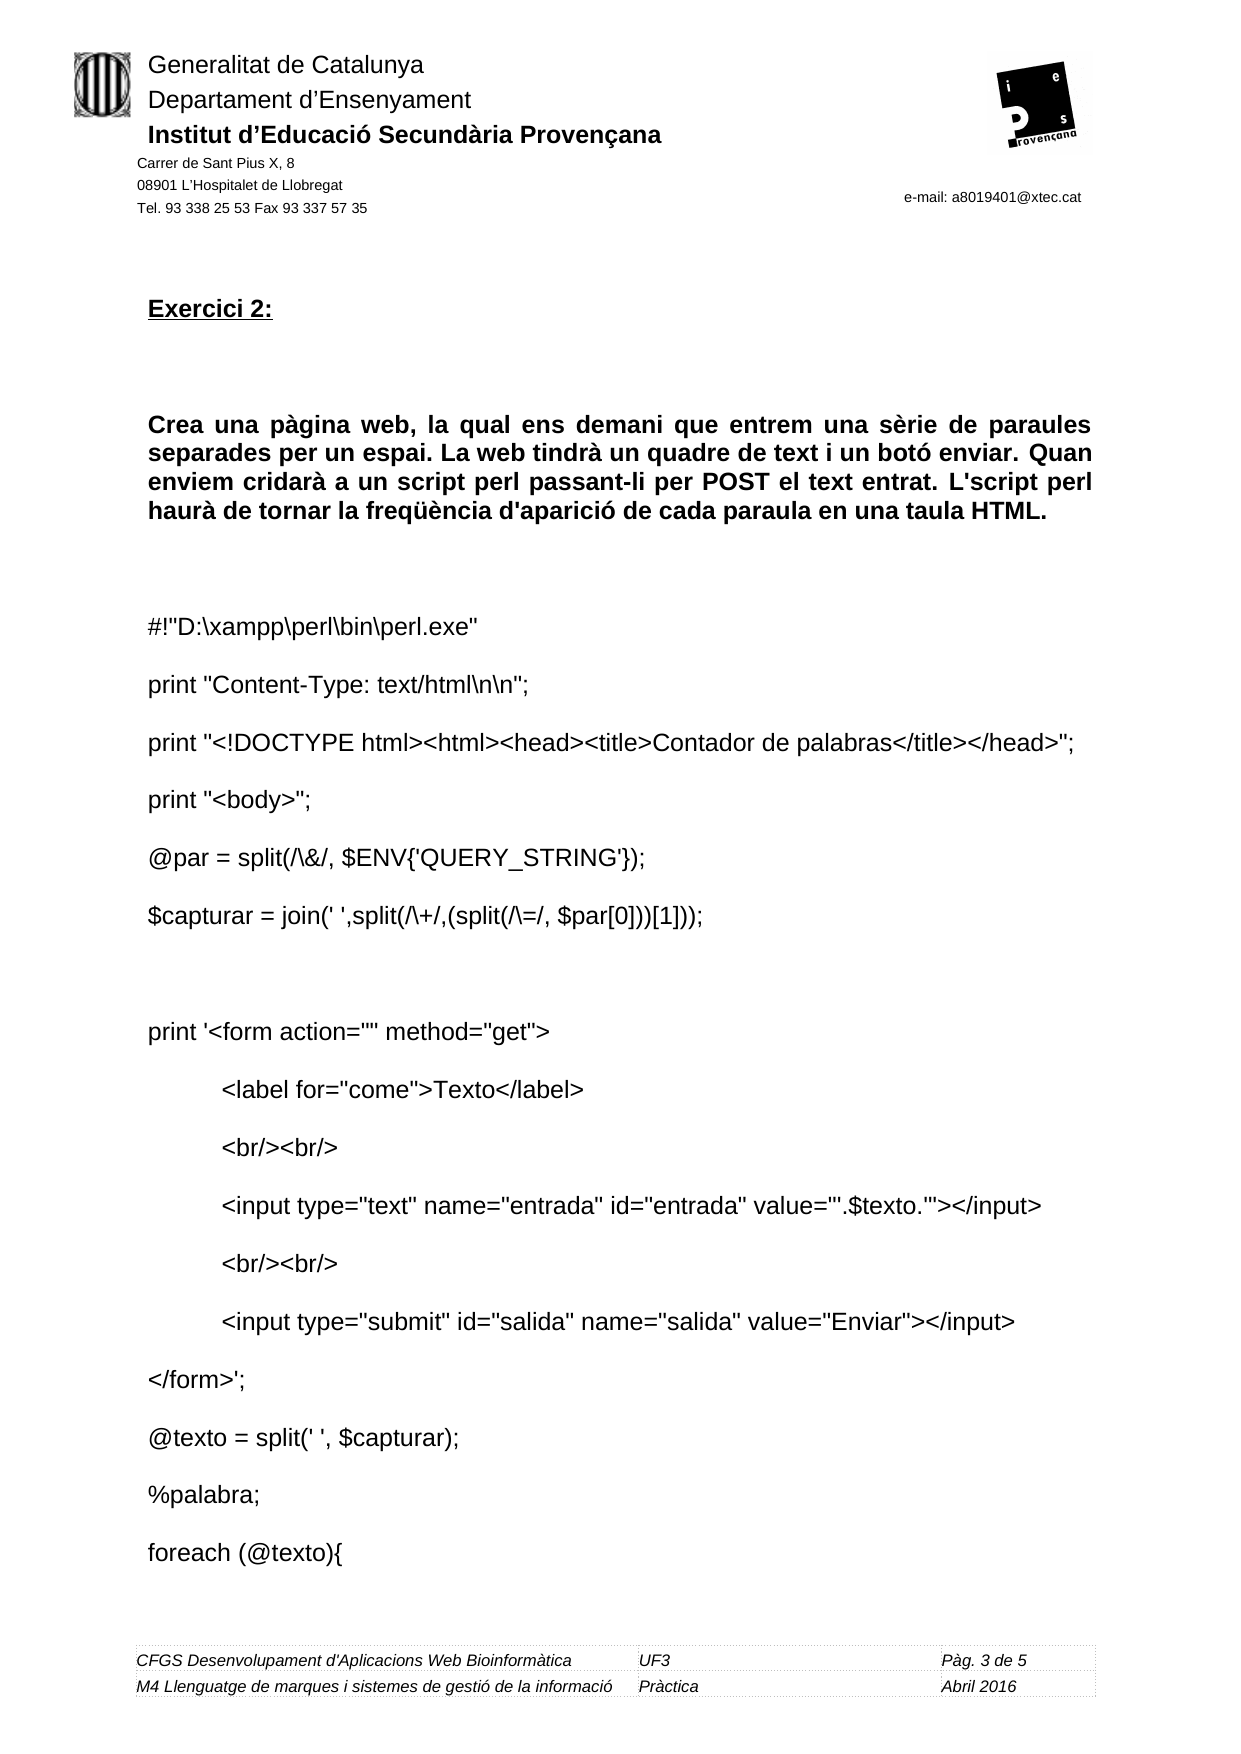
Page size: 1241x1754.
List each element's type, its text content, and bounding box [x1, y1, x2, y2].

text @par = split(/\&/, $ENV{'QUERY_STRING'}); [148, 843, 1092, 872]
text print "<body>"; [148, 785, 1092, 814]
text print "<!DOCTYPE html><html><head><title>Contador de palabras</title></head>"; [148, 727, 1092, 756]
text print "Content-Type: text/html\n\n"; [148, 669, 1092, 698]
text Exercici 2: [148, 294, 1092, 322]
text <input type="submit" id="salida" name="salida" value="Enviar"></input> [148, 1307, 1092, 1335]
text <br/><br/> [148, 1249, 1092, 1277]
text foreach (@texto){ [148, 1538, 1092, 1567]
text <input type="text" name="entrada" id="entrada" value="'.$texto.'"></input> [148, 1191, 1092, 1219]
text @texto = split(' ', $capturar); [148, 1422, 1092, 1451]
text #!"D:\xampp\perl\bin\perl.exe" [148, 612, 1092, 640]
text %palabra; [148, 1480, 1092, 1509]
text print '<form action="" method="get"> [148, 1017, 1092, 1046]
text <label for="come">Texto</label> [148, 1075, 1092, 1104]
text <br/><br/> [148, 1133, 1092, 1162]
text $capturar = join(' ',split(/\+/,(split(/\=/, $par[0]))[1])); [148, 901, 1092, 930]
text </form>'; [148, 1364, 1092, 1393]
picture [74, 51, 134, 119]
text Crea una pàgina web, la qual ens demani que entrem una sèrie de paraules separades per un espai. La web tindrà un quadre de text i un botó enviar. Quan enviem cridarà a un script perl passant-li per POST el text entrat. L'script perl haurà de tornar la freqüència d'aparició de cada paraula en una taula HTML. [148, 409, 1092, 524]
